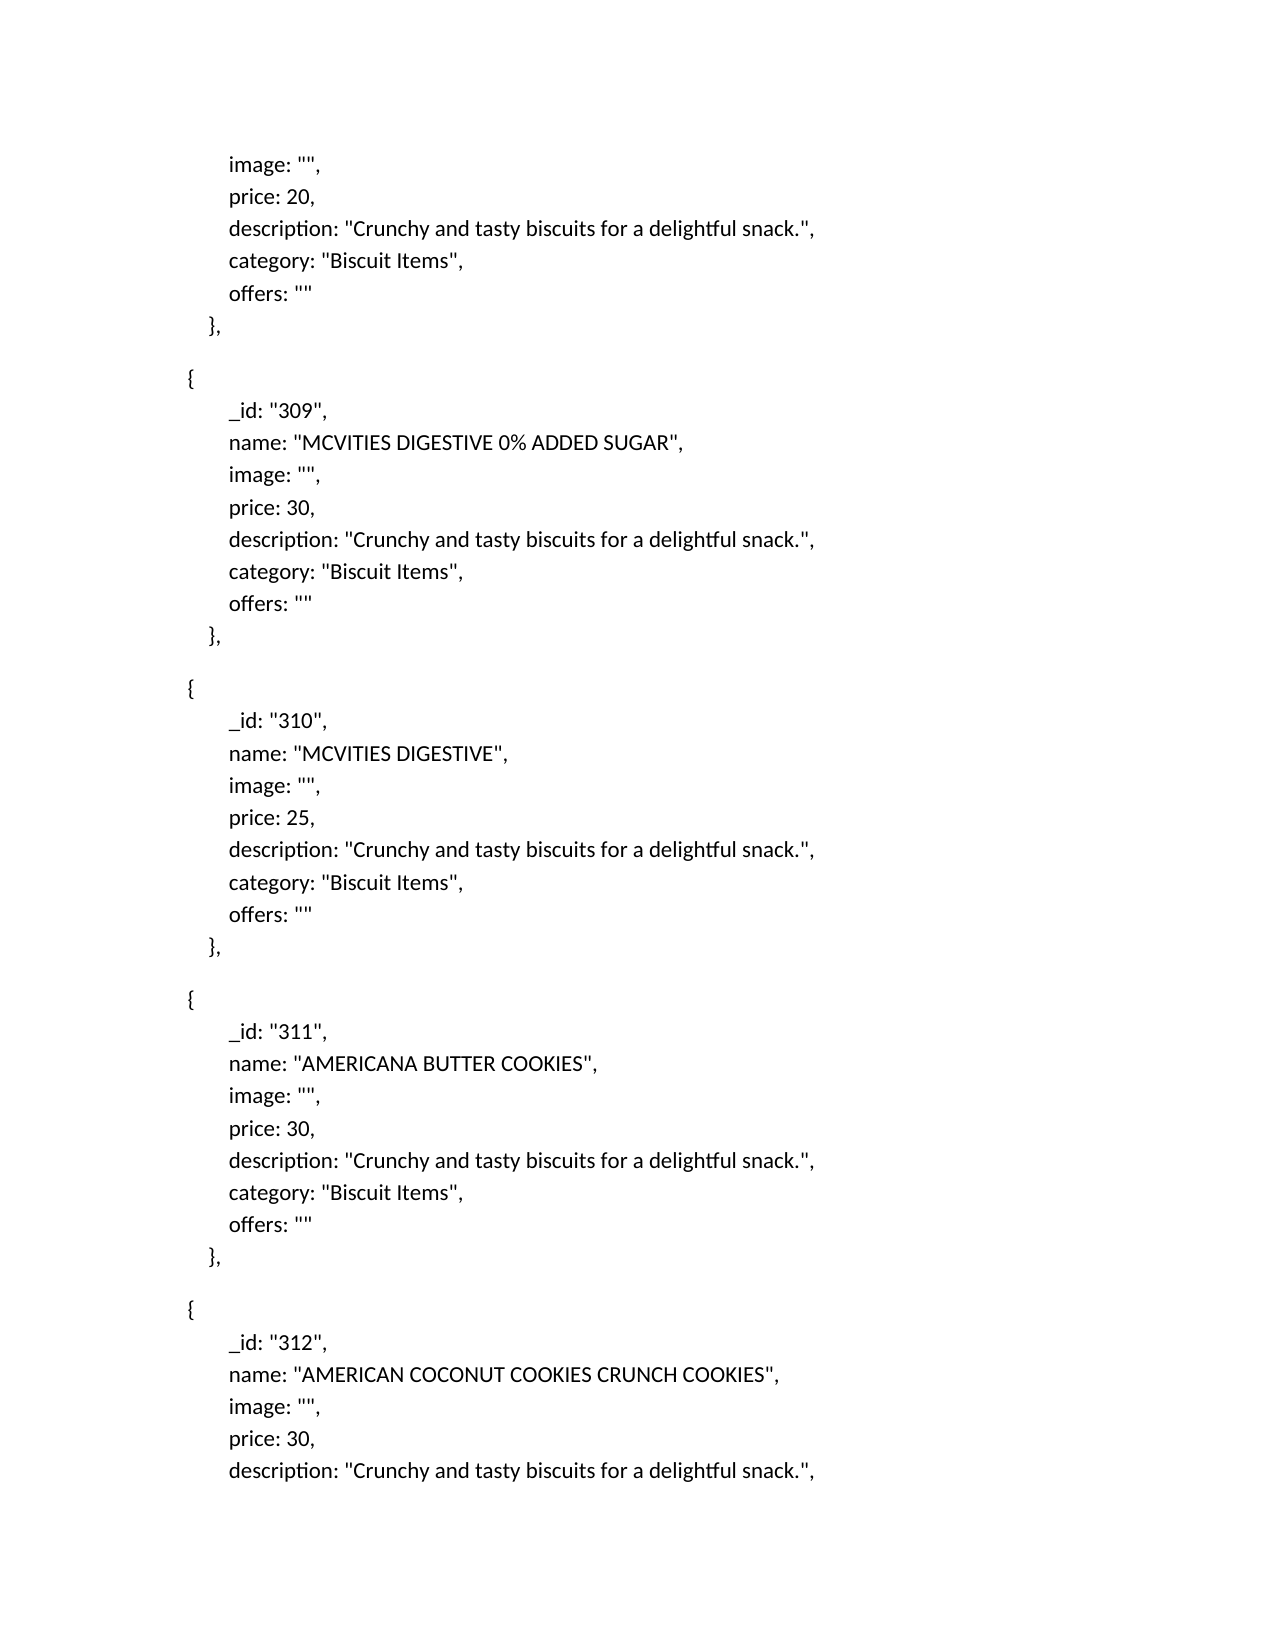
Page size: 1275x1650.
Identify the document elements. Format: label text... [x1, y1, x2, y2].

text { _id: "311", name: "AMERICANA BUTTER COOKIES", image: "", price: 30, description: "Crunchy and tasty biscuits for a delightful snack.", category: "Biscuit Items", offers: "" }, [187, 985, 1087, 1271]
text { _id: "309", name: "MCVITIES DIGESTIVE 0% ADDED SUGAR", image: "", price: 30, description: "Crunchy and tasty biscuits for a delightful snack.", category: "Biscuit Items", offers: "" }, [187, 364, 1087, 649]
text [187, 150, 1087, 339]
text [187, 1296, 1087, 1484]
text { _id: "310", name: "MCVITIES DIGESTIVE", image: "", price: 25, description: "Crunchy and tasty biscuits for a delightful snack.", category: "Biscuit Items", offers: "" }, [187, 674, 1087, 960]
